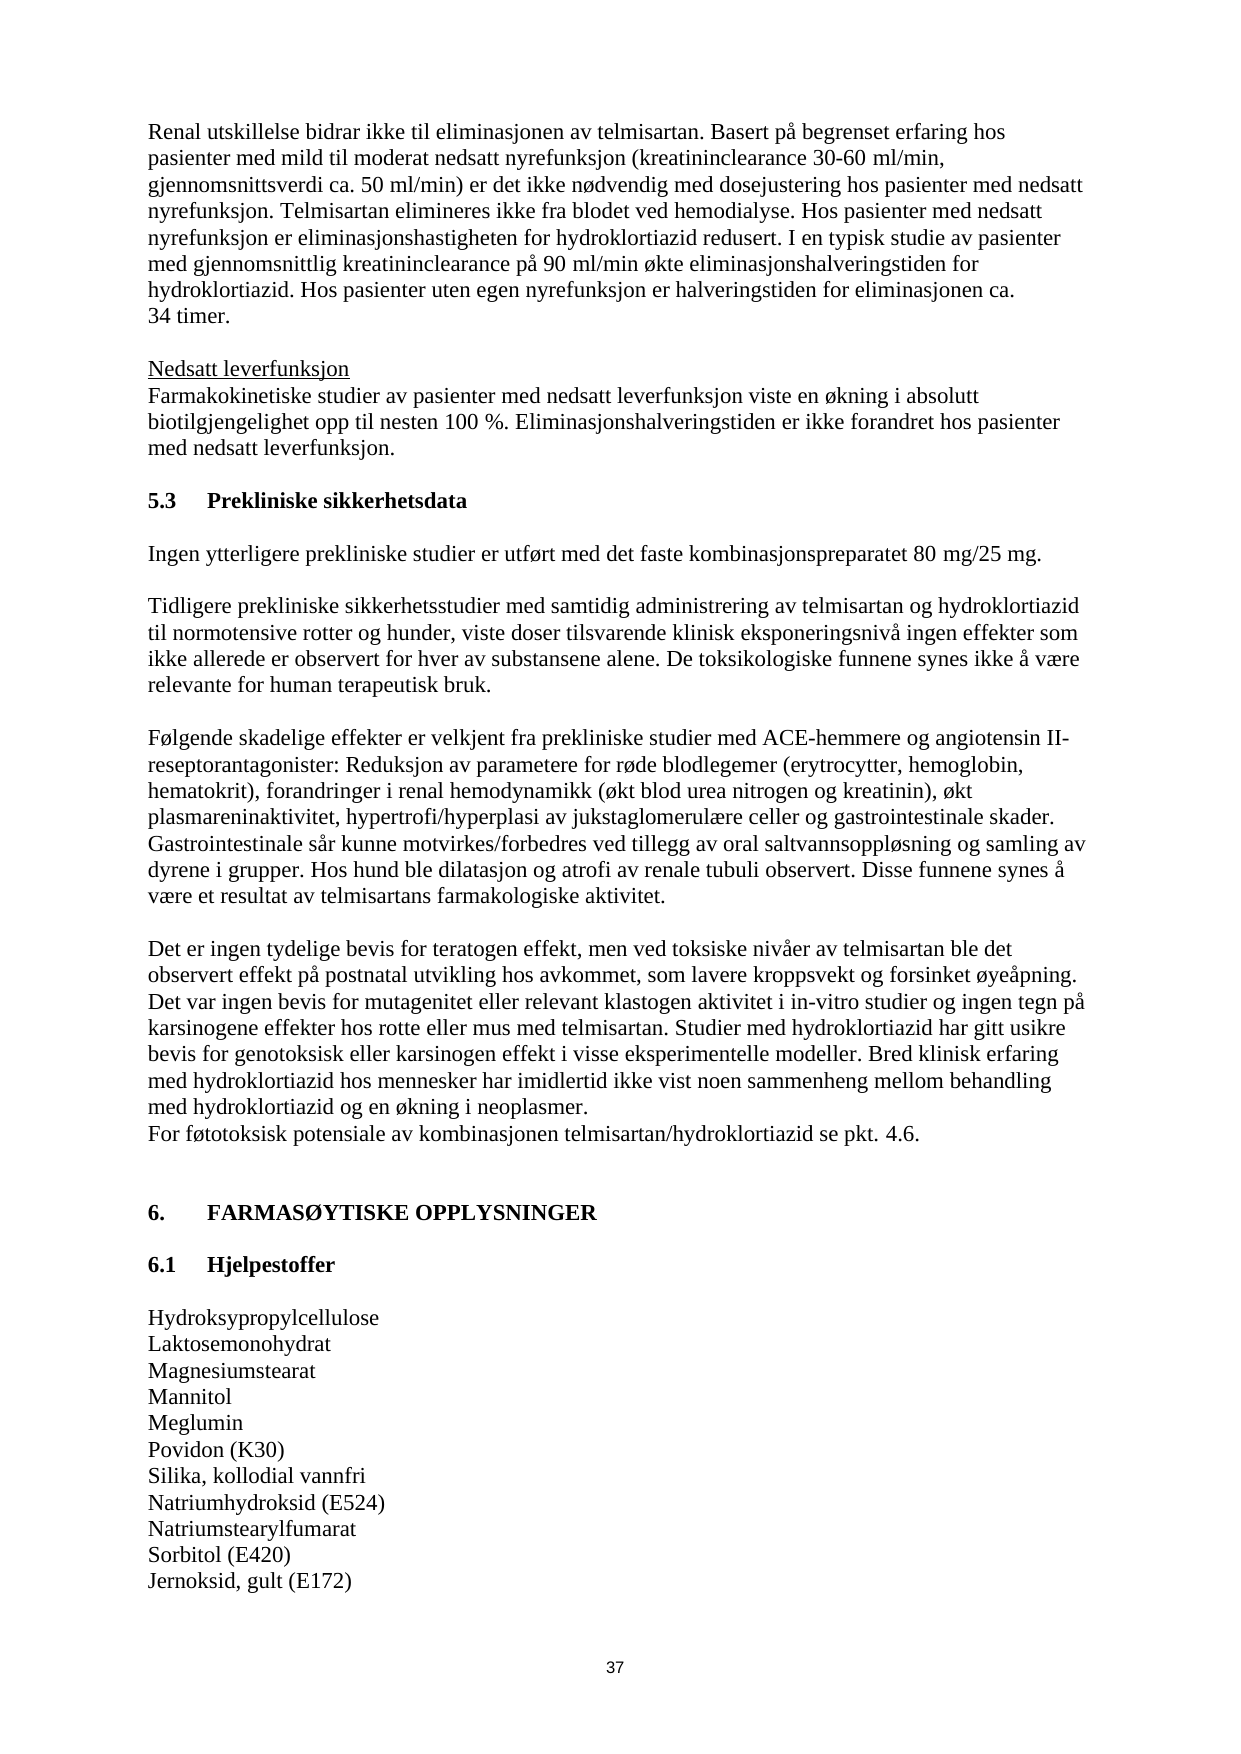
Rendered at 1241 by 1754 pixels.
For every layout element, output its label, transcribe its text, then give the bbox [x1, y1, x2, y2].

text Nedsatt leverfunksjon [148, 355, 1092, 382]
text Farmakokinetiske studier av pasienter med nedsatt leverfunksjon viste en økning i absolutt biotilgjengelighet opp til nesten 100 %. Eliminasjonshalveringstiden er ikke forandret hos pasienter med nedsatt leverfunksjon. [148, 382, 1092, 461]
text Tidligere prekliniske sikkerhetsstudier med samtidig administrering av telmisartan og hydroklortiazid til normotensive rotter og hunder, viste doser tilsvarende klinisk eksponeringsnivå ingen effekter som ikke allerede er observert for hver av substansene alene. De toksikologiske funnene synes ikke å være relevante for human terapeutisk bruk. [148, 592, 1092, 698]
text Hydroksypropylcellulose [148, 1304, 1092, 1330]
text Følgende skadelige effekter er velkjent fra prekliniske studier med ACE-hemmere og angiotensin II-reseptorantagonister: Reduksjon av parametere for røde blodlegemer (erytrocytter, hemoglobin, hematokrit), forandringer i renal hemodynamikk (økt blod urea nitrogen og kreatinin), økt plasmareninaktivitet, hypertrofi/hyperplasi av jukstaglomerulære celler og gastrointestinale skader. Gastrointestinale sår kunne motvirkes/forbedres ved tillegg av oral saltvannsoppløsning og samling av dyrene i grupper. Hos hund ble dilatasjon og atrofi av renale tubuli observert. Disse funnene synes å være et resultat av telmisartans farmakologiske aktivitet. [148, 724, 1092, 909]
text 5.3 Prekliniske sikkerhetsdata [148, 487, 1092, 513]
text Det var ingen bevis for mutagenitet eller relevant klastogen aktivitet i in-vitro studier og ingen tegn på karsinogene effekter hos rotte eller mus med telmisartan. Studier med hydroklortiazid har gitt usikre bevis for genotoksisk eller karsinogen effekt i visse eksperimentelle modeller. Bred klinisk erfaring med hydroklortiazid hos mennesker har imidlertid ikke vist noen sammenheng mellom behandling med hydroklortiazid og en økning i neoplasmer. [148, 988, 1092, 1119]
text Magnesiumstearat [148, 1357, 1092, 1383]
text Natriumhydroksid (E524) [148, 1488, 1092, 1515]
text Natriumstearylfumarat [148, 1515, 1092, 1541]
text Sorbitol (E420) [148, 1541, 1092, 1568]
text Laktosemonohydrat [148, 1330, 1092, 1357]
text For føtotoksisk potensiale av kombinasjonen telmisartan/hydroklortiazid se pkt. 4.6. [148, 1119, 1092, 1146]
text Jernoksid, gult (E172) [148, 1568, 1092, 1594]
text Povidon (K30) [148, 1436, 1092, 1462]
text Meglumin [148, 1409, 1092, 1436]
text Ingen ytterligere prekliniske studier er utført med det faste kombinasjonspreparatet 80 mg/25 mg. [148, 540, 1092, 566]
text Silika, kollodial vannfri [148, 1462, 1092, 1488]
text Renal utskillelse bidrar ikke til eliminasjonen av telmisartan. Basert på begrenset erfaring hos pasienter med mild til moderat nedsatt nyrefunksjon (kreatininclearance 30-60 ml/min, gjennomsnittsverdi ca. 50 ml/min) er det ikke nødvendig med dosejustering hos pasienter med nedsatt nyrefunksjon. Telmisartan elimineres ikke fra blodet ved hemodialyse. Hos pasienter med nedsatt nyrefunksjon er eliminasjonshastigheten for hydroklortiazid redusert. I en typisk studie av pasienter med gjennomsnittlig kreatininclearance på 90 ml/min økte eliminasjonshalveringstiden for hydroklortiazid. Hos pasienter uten egen nyrefunksjon er halveringstiden for eliminasjonen ca. 34 timer. [148, 118, 1092, 329]
text 6. FARMASØYTISKE OPPLYSNINGER [148, 1199, 1092, 1225]
text 6.1 Hjelpestoffer [148, 1251, 1092, 1278]
text Det er ingen tydelige bevis for teratogen effekt, men ved toksiske nivåer av telmisartan ble det observert effekt på postnatal utvikling hos avkommet, som lavere kroppsvekt og forsinket øyeåpning. [148, 935, 1092, 988]
text Mannitol [148, 1383, 1092, 1409]
